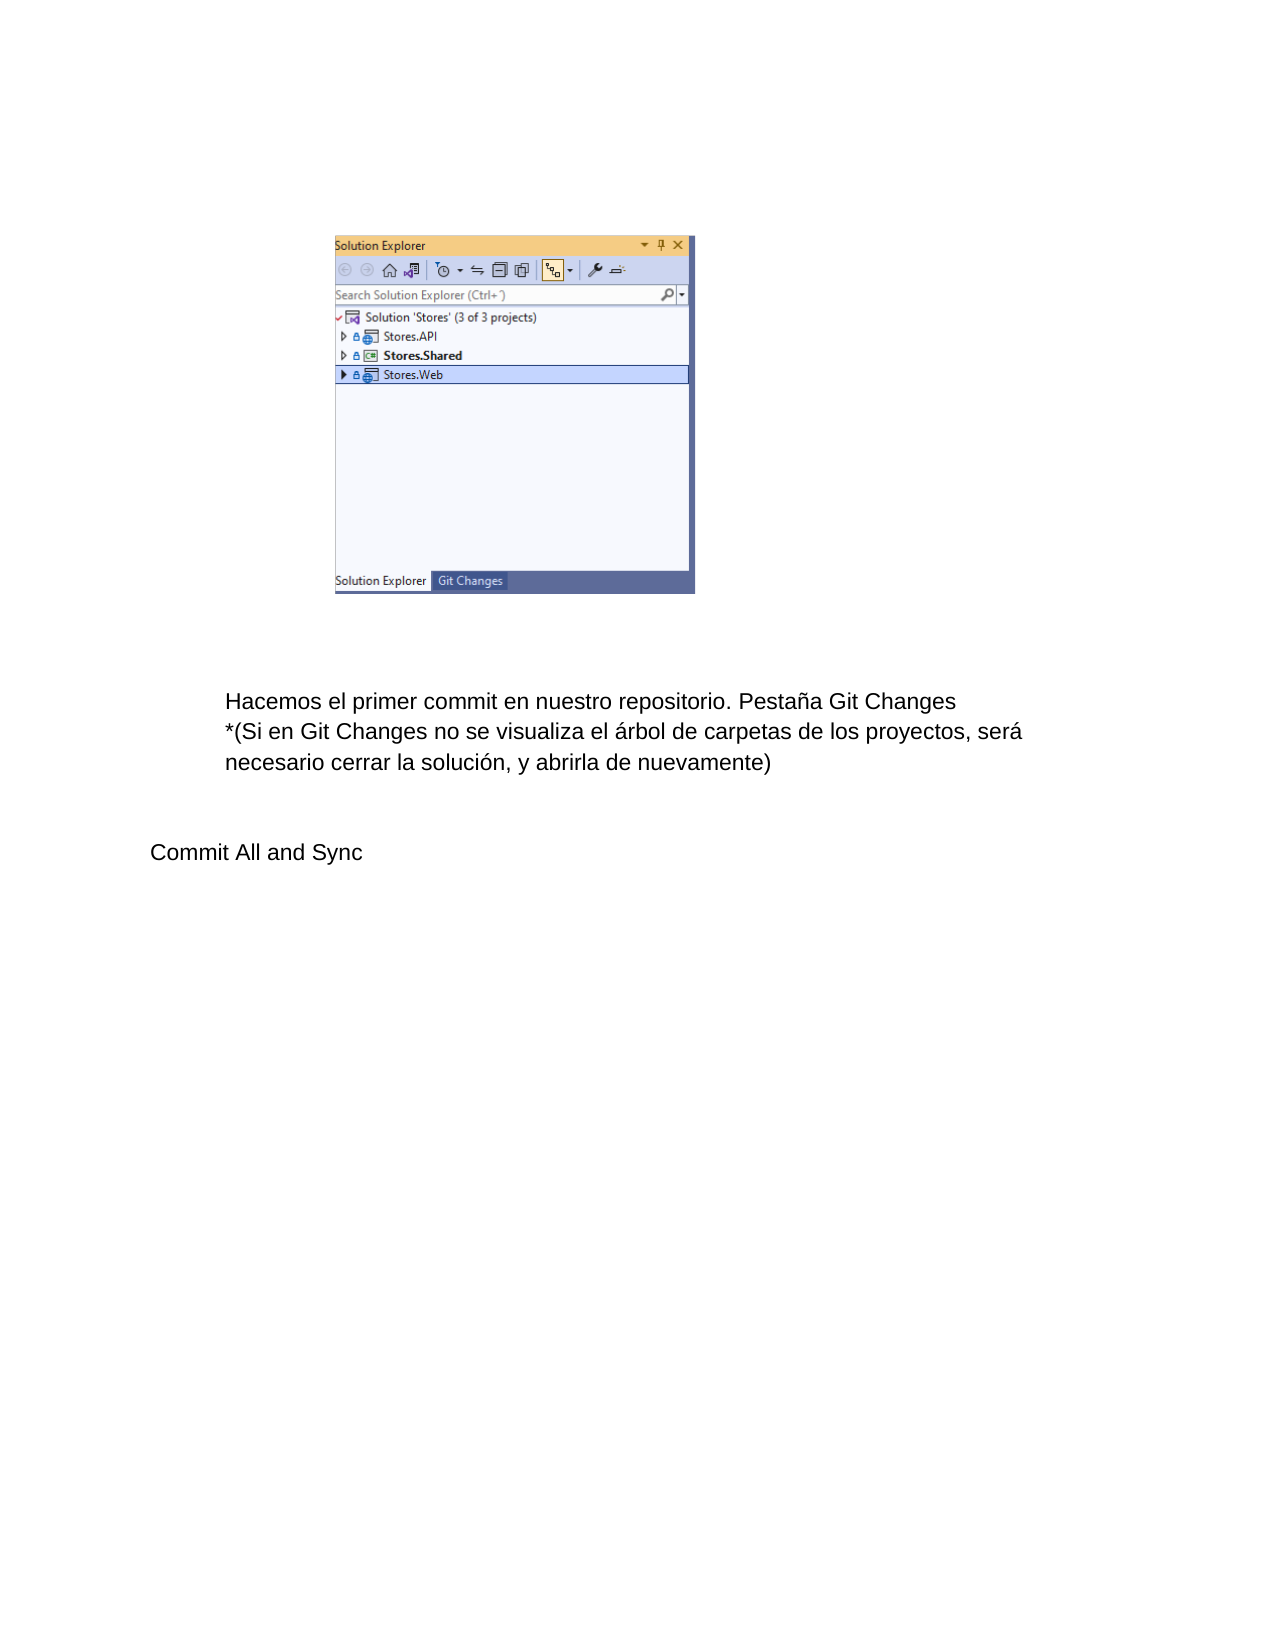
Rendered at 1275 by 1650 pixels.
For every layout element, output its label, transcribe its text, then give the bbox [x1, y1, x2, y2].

text *(Si en Git Changes no se visualiza el árbol de carpetas de los proyectos, será necesario cerrar la solución, y abrirla de nuevamente) [225, 718, 1125, 775]
picture [150, 150, 696, 594]
text Commit All and Sync [150, 839, 1125, 866]
text Hacemos el primer commit en nuestro repositorio. Pestaña Git Changes [225, 688, 1125, 714]
